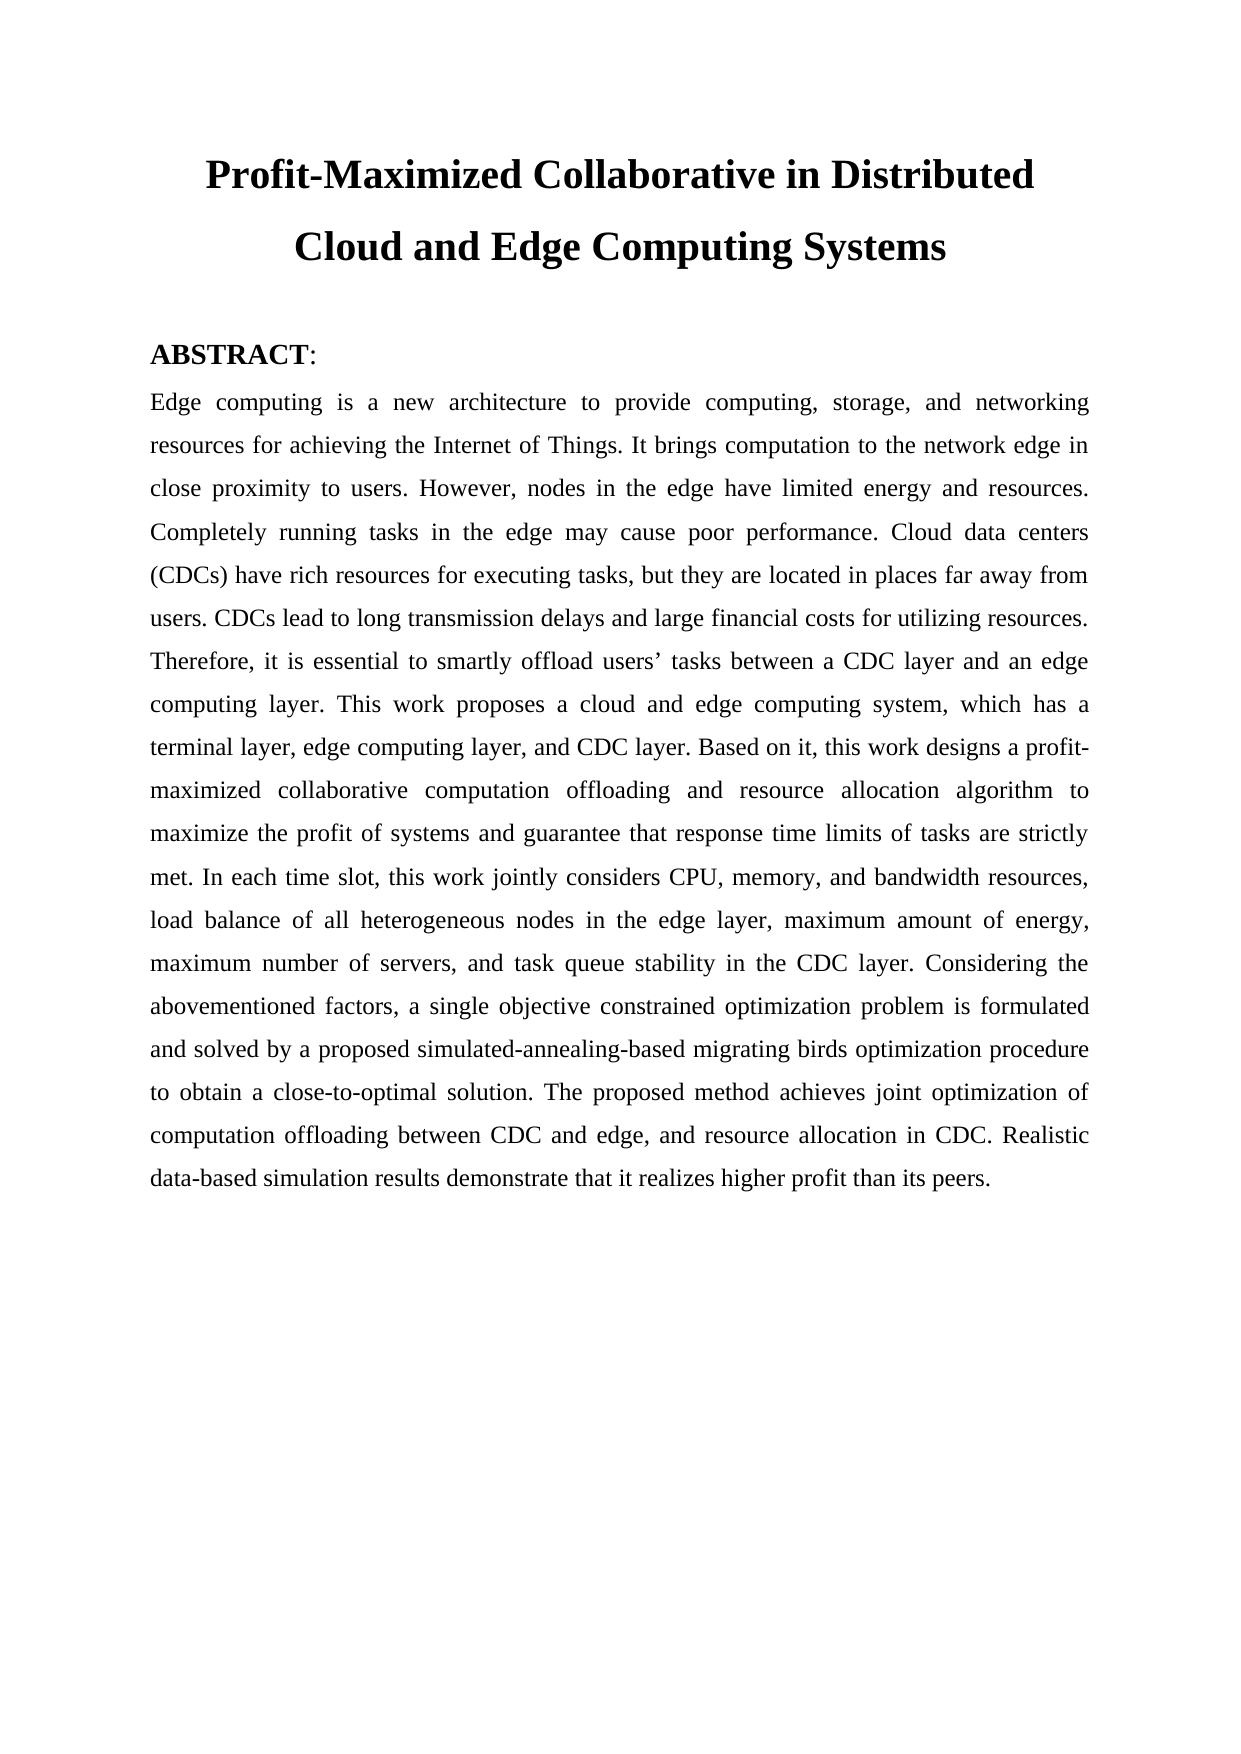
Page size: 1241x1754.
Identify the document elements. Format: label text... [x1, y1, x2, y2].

text Edge computing is a new architecture to provide computing, storage, and networking resources for achieving the Internet of Things. It brings computation to the network edge in close proximity to users. However, nodes in the edge have limited energy and resources. Completely running tasks in the edge may cause poor performance. Cloud data centers (CDCs) have rich resources for executing tasks, but they are located in places far away from users. CDCs lead to long transmission delays and large financial costs for utilizing resources. Therefore, it is essential to smartly offload users’ tasks between a CDC layer and an edge computing layer. This work proposes a cloud and edge computing system, which has a terminal layer, edge computing layer, and CDC layer. Based on it, this work designs a profit-maximized collaborative computation offloading and resource allocation algorithm to maximize the profit of systems and guarantee that response time limits of tasks are strictly met. In each time slot, this work jointly considers CPU, memory, and bandwidth resources, load balance of all heterogeneous nodes in the edge layer, maximum amount of energy, maximum number of servers, and task queue stability in the CDC layer. Considering the abovementioned factors, a single objective constrained optimization problem is formulated and solved by a proposed simulated-annealing-based migrating birds optimization procedure to obtain a close-to-optimal solution. The proposed method achieves joint optimization of computation offloading between CDC and edge, and resource allocation in CDC. Realistic data-based simulation results demonstrate that it realizes higher profit than its peers. [150, 387, 1090, 1192]
text ABSTRACT: [150, 337, 1090, 370]
text Profit-Maximized Collaborative in Distributed Cloud and Edge Computing Systems [150, 150, 1090, 270]
